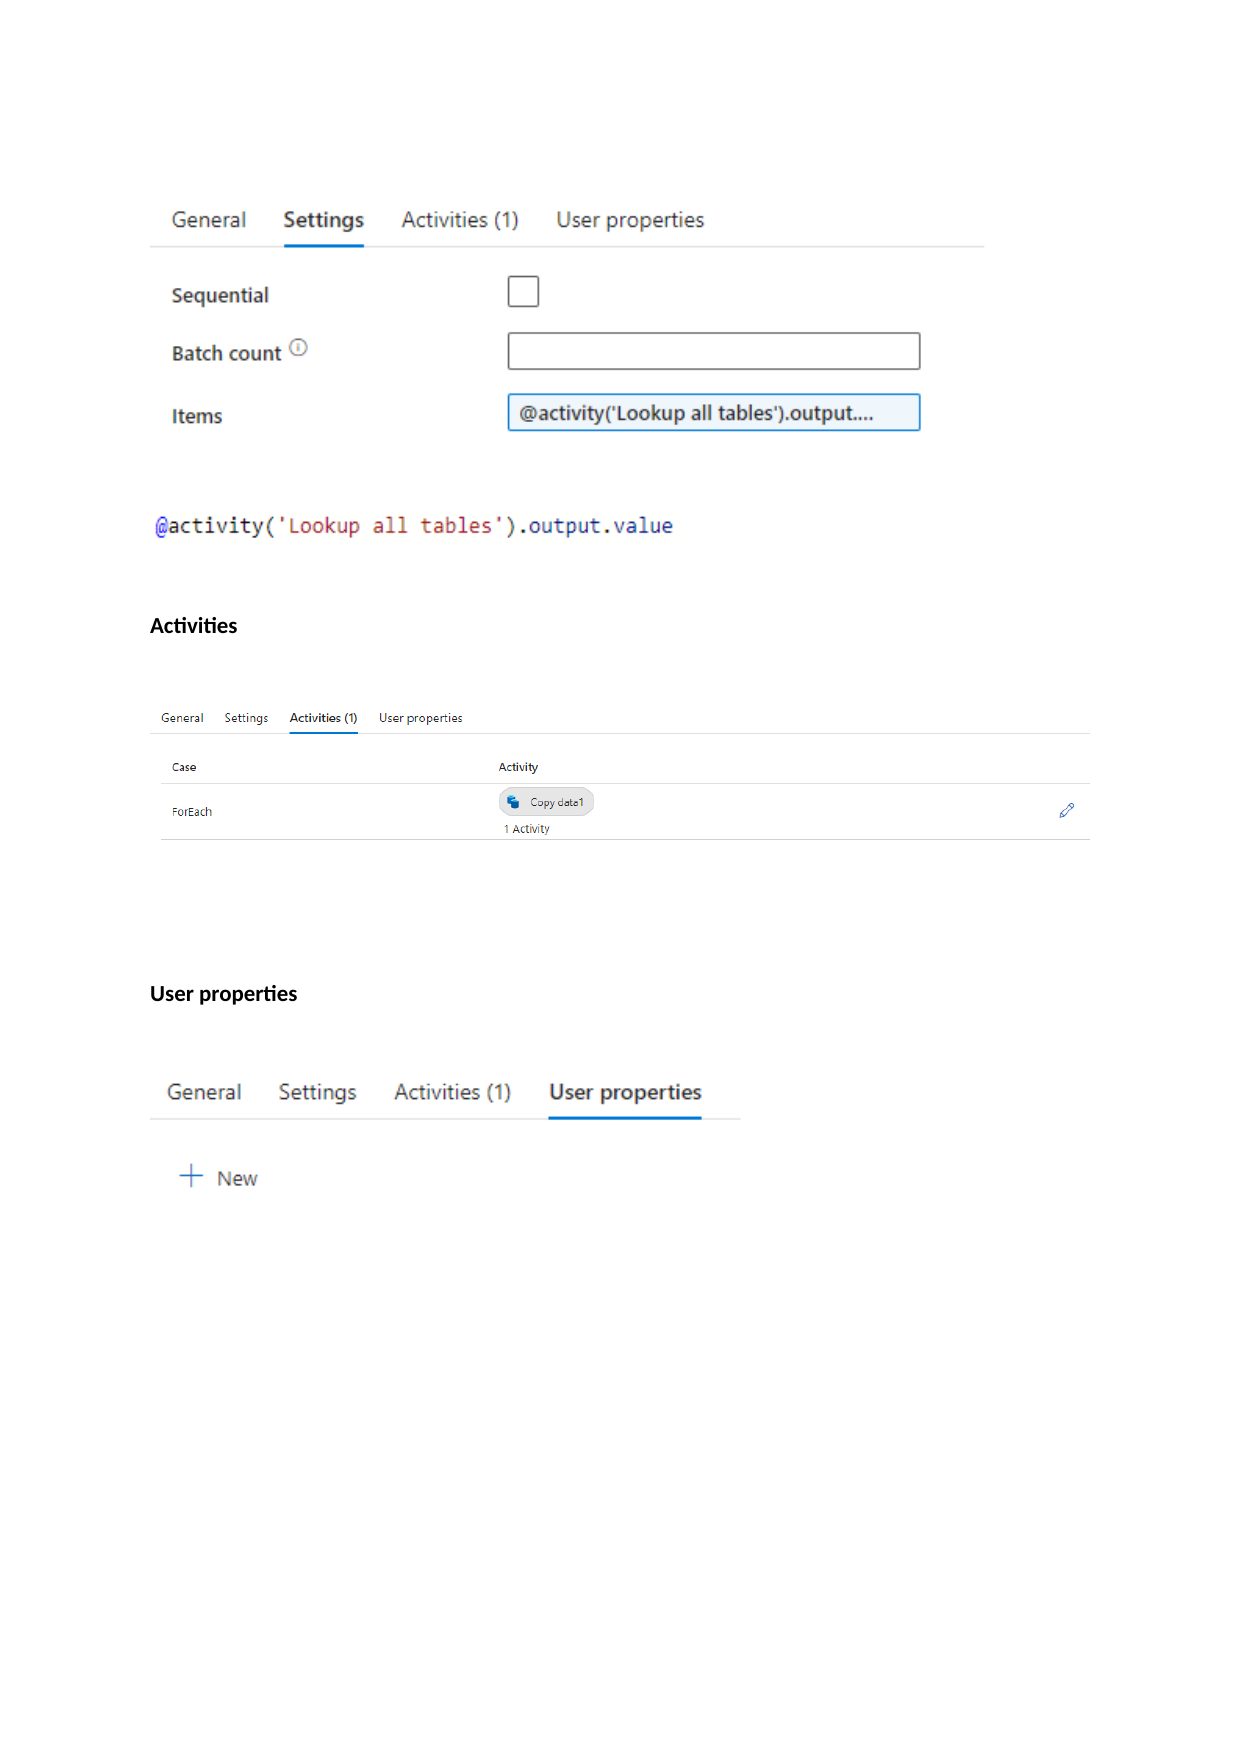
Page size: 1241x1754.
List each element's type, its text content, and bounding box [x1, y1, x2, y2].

text Activities [150, 611, 1090, 639]
picture [150, 196, 985, 491]
picture [150, 705, 1091, 867]
picture [150, 1073, 741, 1258]
text User properties [150, 979, 1090, 1007]
picture [150, 509, 685, 546]
